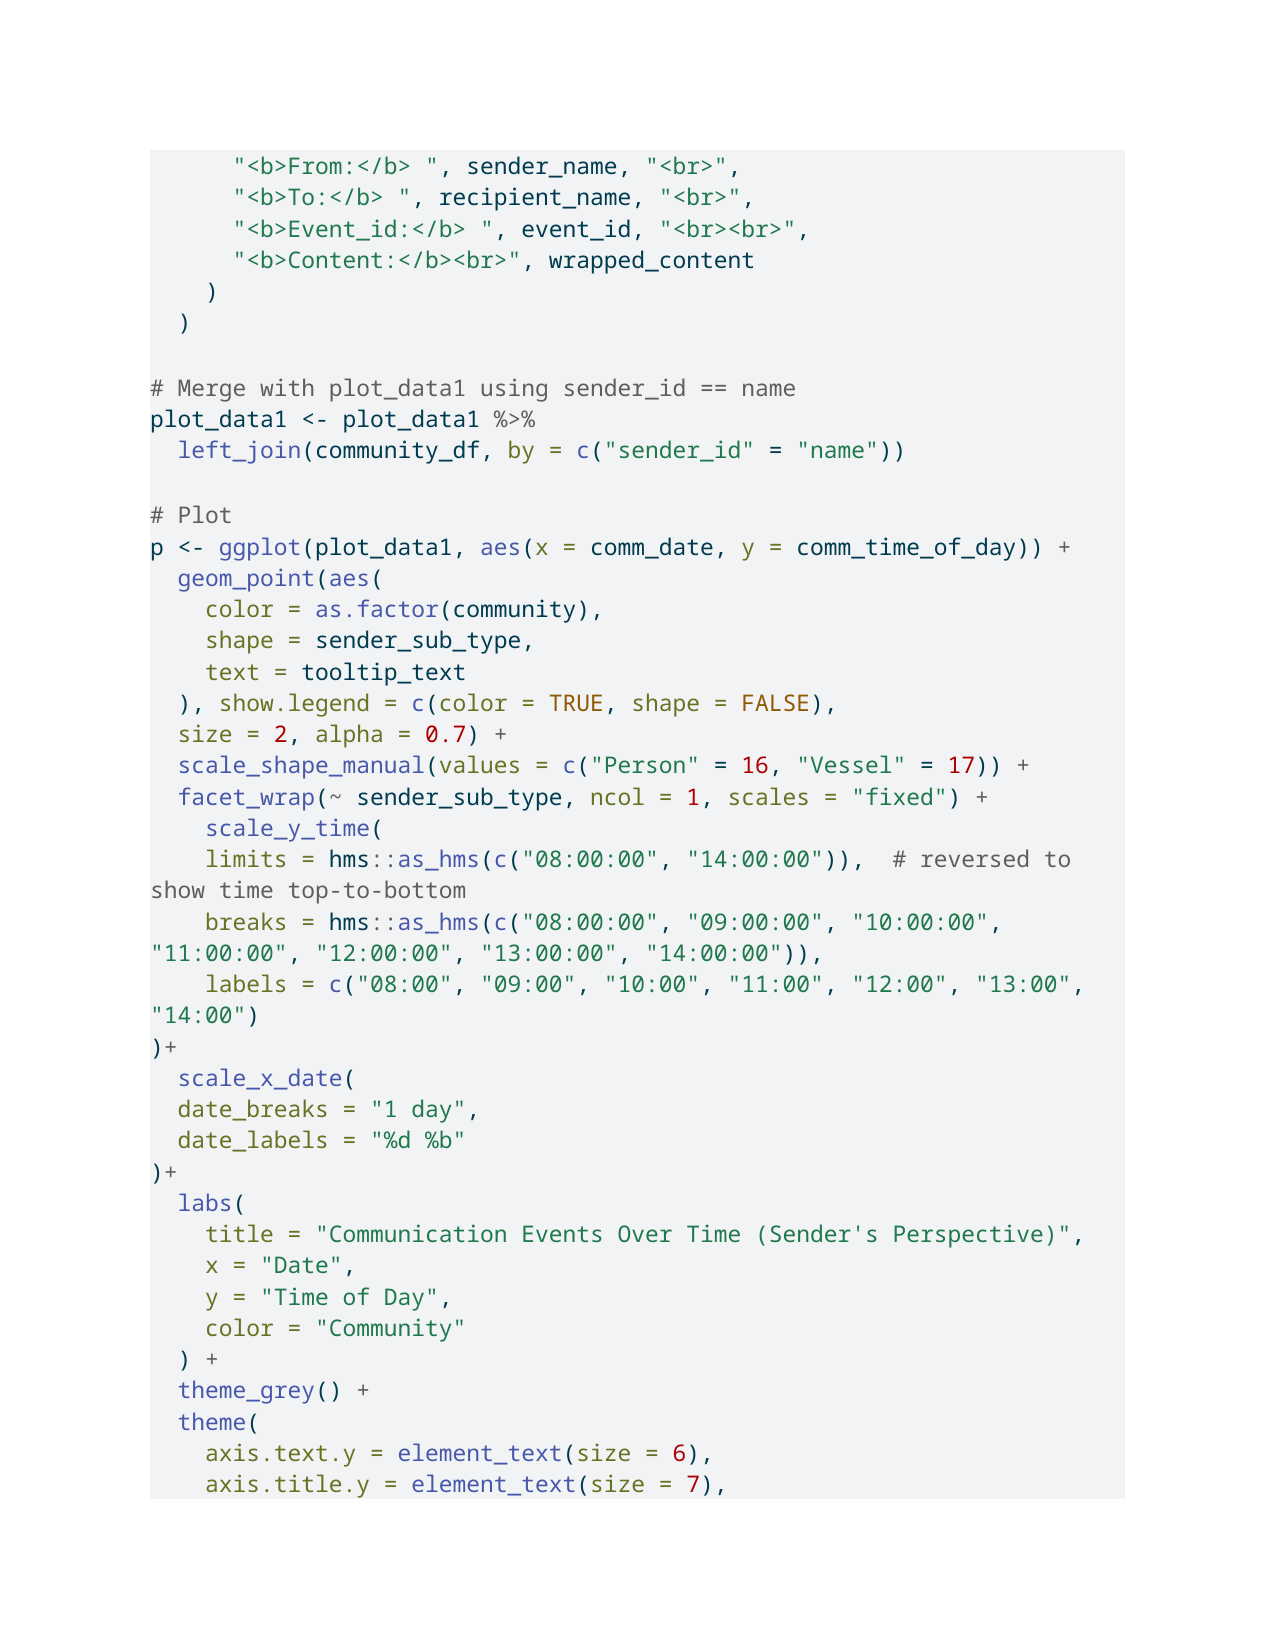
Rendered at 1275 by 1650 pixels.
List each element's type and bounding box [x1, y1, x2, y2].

text [150, 150, 1125, 1499]
